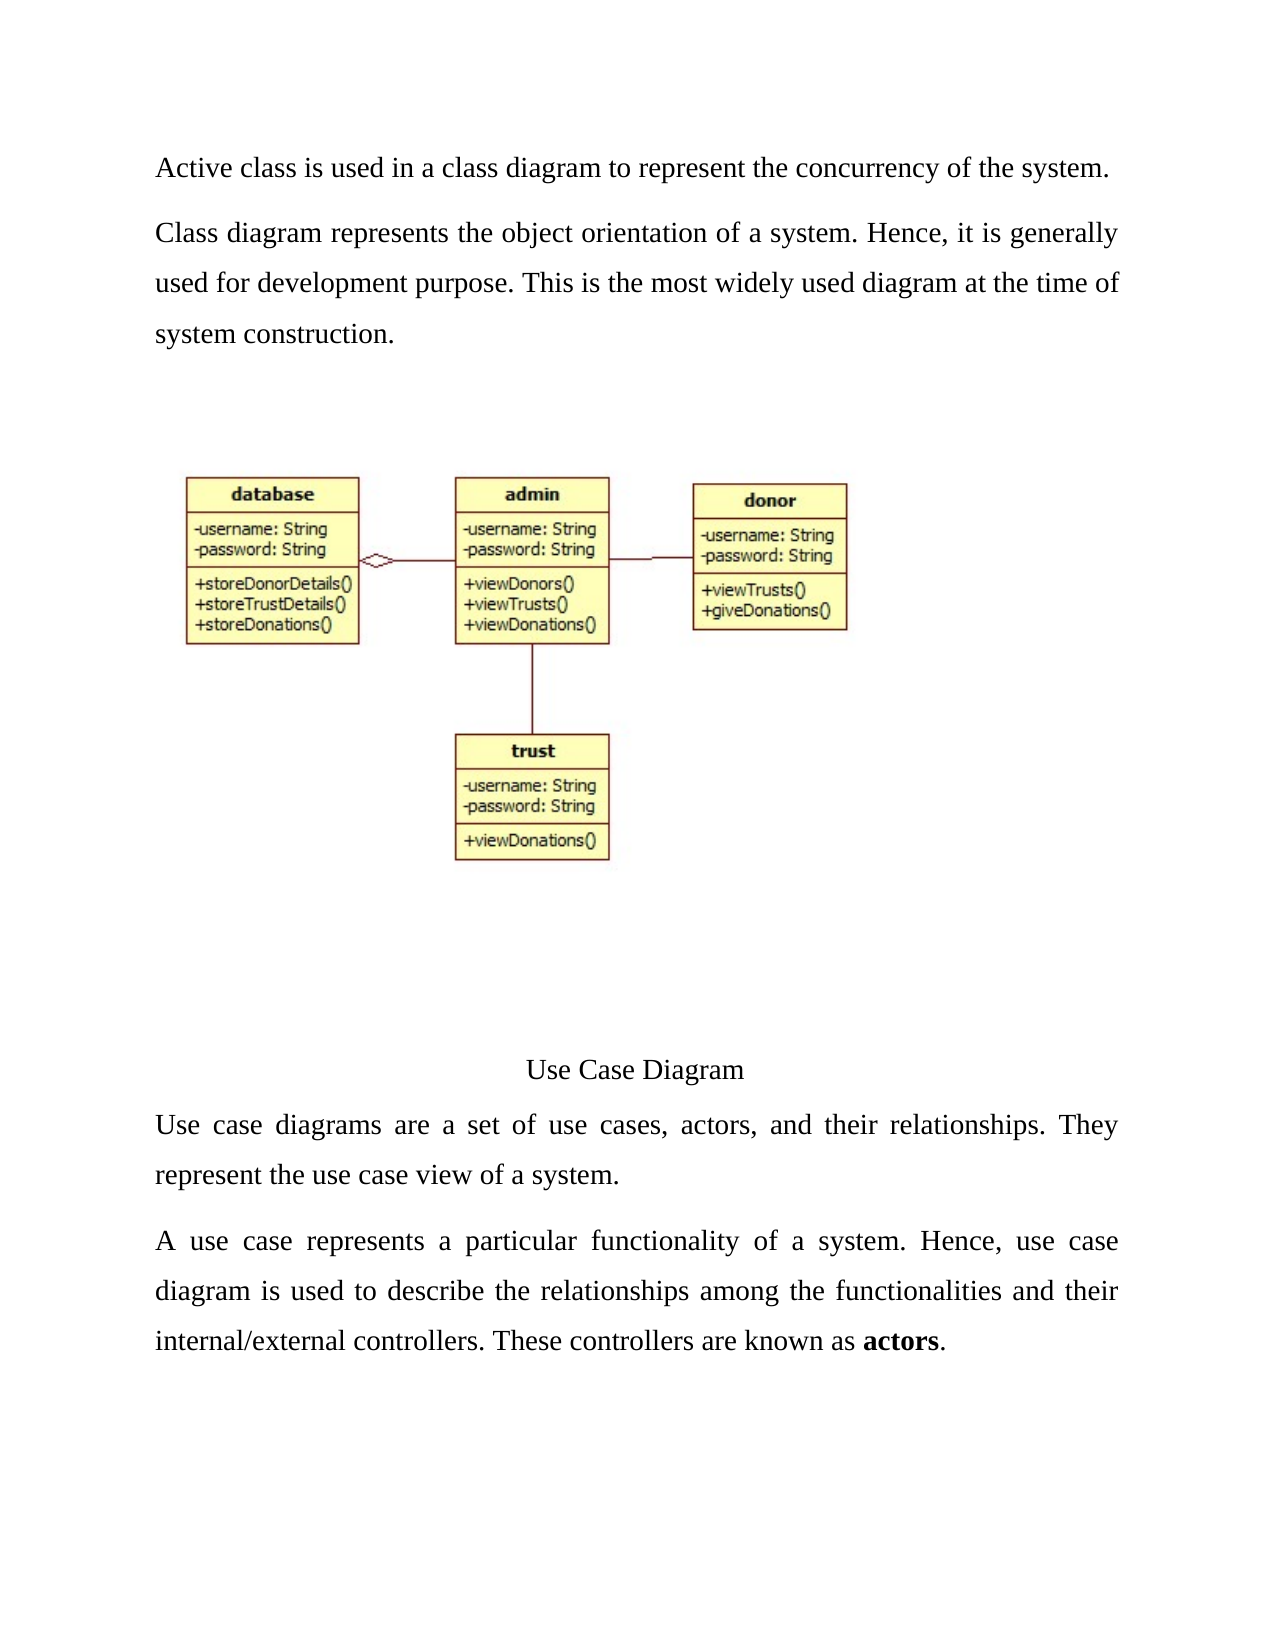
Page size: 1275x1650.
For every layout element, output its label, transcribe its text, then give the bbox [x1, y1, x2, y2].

text Use case diagrams are a set of use cases, actors, and their relationships. They represent the use case view of a system. [155, 1107, 1120, 1191]
picture [155, 446, 879, 892]
text A use case represents a particular functionality of a system. Hence, use case diagram is used to describe the relationships among the functionalities and their internal/external controllers. These controllers are known as actors. [155, 1223, 1120, 1357]
subtitle Use Case Diagram [150, 1052, 1120, 1085]
text Active class is used in a class diagram to represent the concurrency of the system. [155, 150, 1120, 183]
text Class diagram represents the object orientation of a system. Hence, it is generally used for development purpose. This is the most widely used diagram at the time of system construction. [155, 215, 1120, 349]
